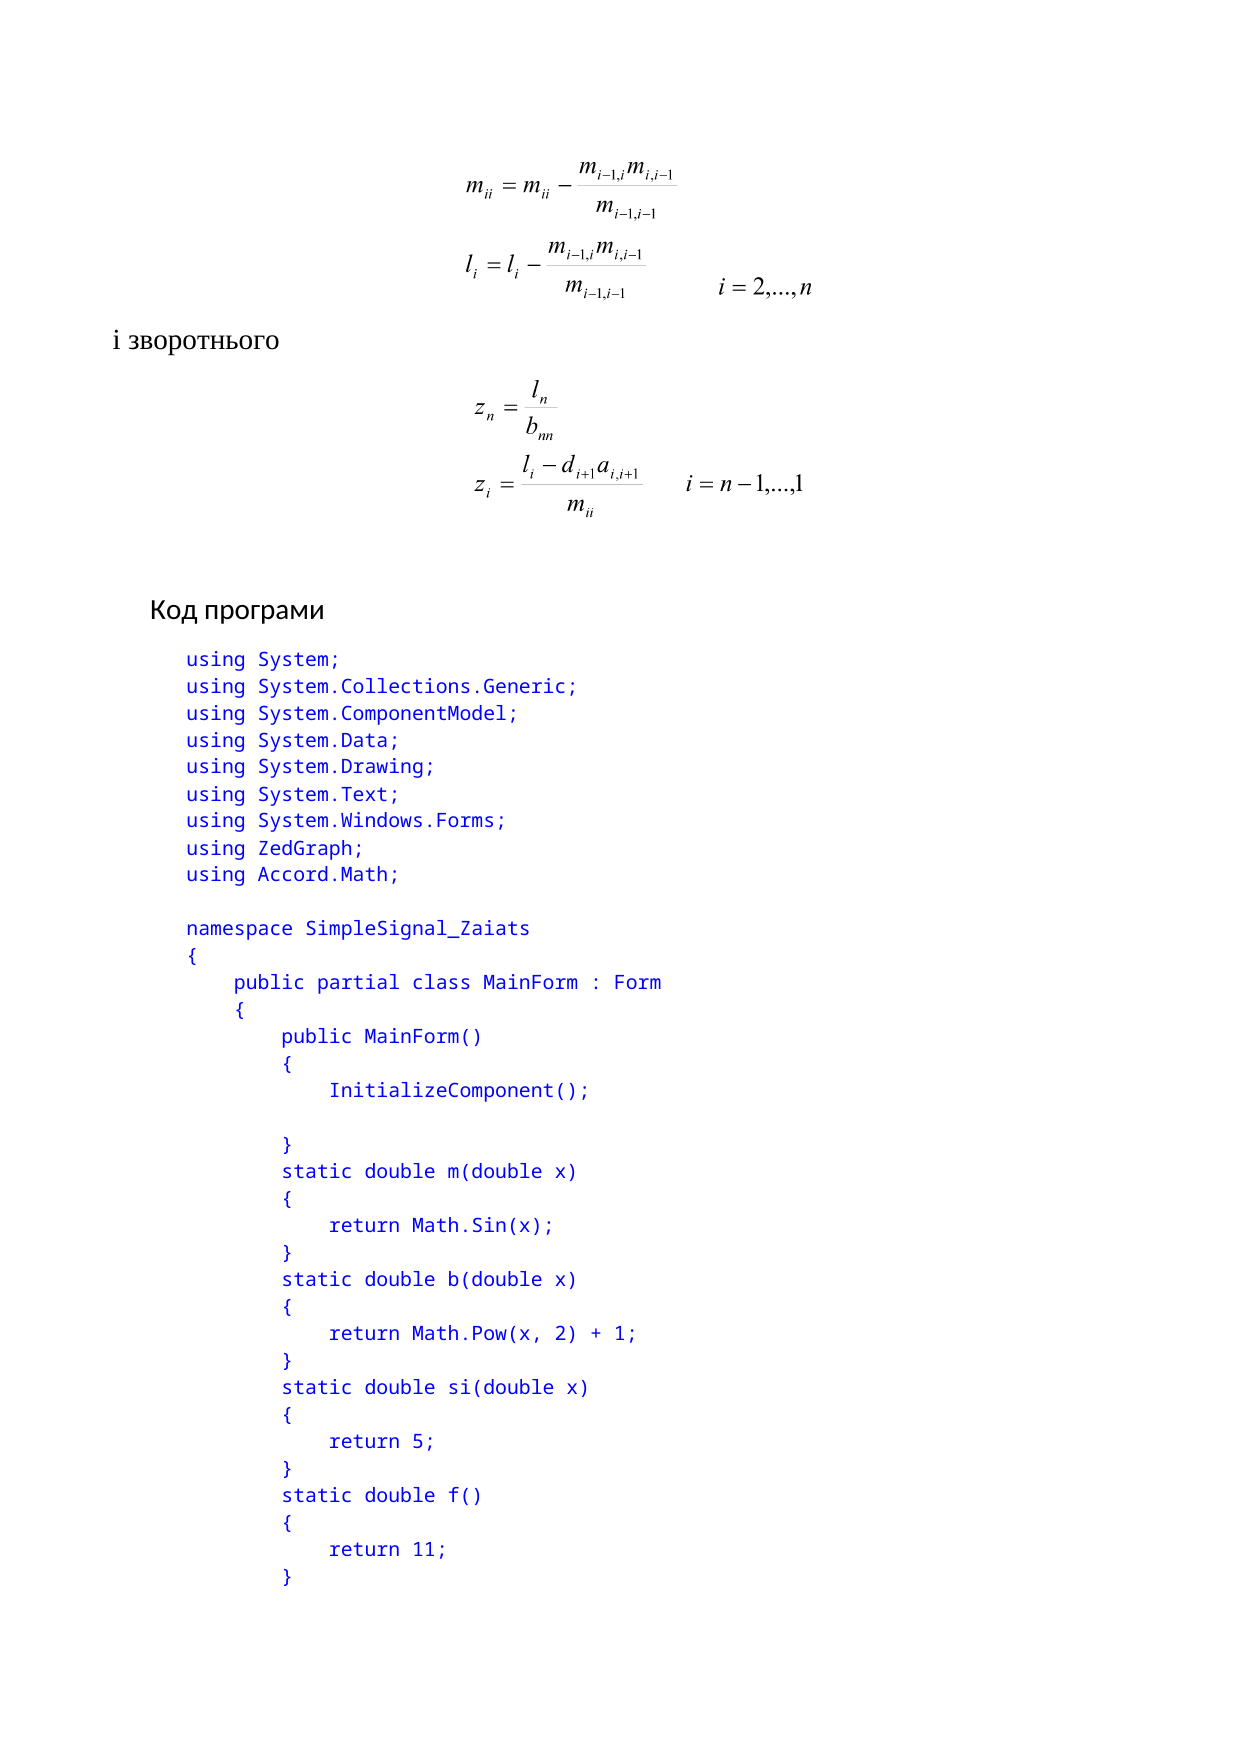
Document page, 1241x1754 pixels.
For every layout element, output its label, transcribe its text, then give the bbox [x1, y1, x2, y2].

text static double f() [186, 1481, 1128, 1508]
text } [186, 1562, 1128, 1589]
text { [186, 1292, 1128, 1319]
text { [186, 1049, 1128, 1077]
text return 5; [186, 1427, 1128, 1454]
text using System.Collections.Generic; [186, 672, 1128, 699]
text using ZedGraph; [186, 834, 1128, 861]
text return Math.Pow(x, 2) + 1; [186, 1319, 1128, 1346]
picture [471, 372, 807, 523]
text InitializeComponent(); [186, 1077, 1128, 1103]
text } [186, 1131, 1128, 1157]
text using System; [186, 645, 1128, 672]
text using System.Text; [186, 780, 1128, 807]
text { [186, 1400, 1128, 1427]
picture [462, 150, 683, 305]
text Код програми [112, 591, 1128, 627]
text static double si(double x) [186, 1373, 1128, 1400]
text using Accord.Math; [186, 861, 1128, 888]
text using System.Windows.Forms; [186, 807, 1128, 834]
text public MainForm() [186, 1023, 1128, 1049]
picture [715, 271, 816, 305]
text { [186, 1184, 1128, 1211]
text { [186, 1508, 1128, 1535]
text } [186, 1238, 1128, 1265]
text } [186, 1454, 1128, 1481]
text namespace SimpleSignal_Zaiats [186, 915, 1128, 942]
text return Math.Sin(x); [186, 1211, 1128, 1238]
text } [186, 1346, 1128, 1373]
text using System.ComponentModel; [186, 699, 1128, 726]
text using System.Drawing; [186, 753, 1128, 780]
text static double b(double x) [186, 1265, 1128, 1292]
text public partial class MainForm : Form [186, 969, 1128, 996]
text і зворотнього [112, 322, 1128, 356]
text { [186, 942, 1128, 969]
text return 11; [186, 1535, 1128, 1562]
text using System.Data; [186, 726, 1128, 753]
text { [186, 996, 1128, 1023]
text static double m(double x) [186, 1157, 1128, 1184]
